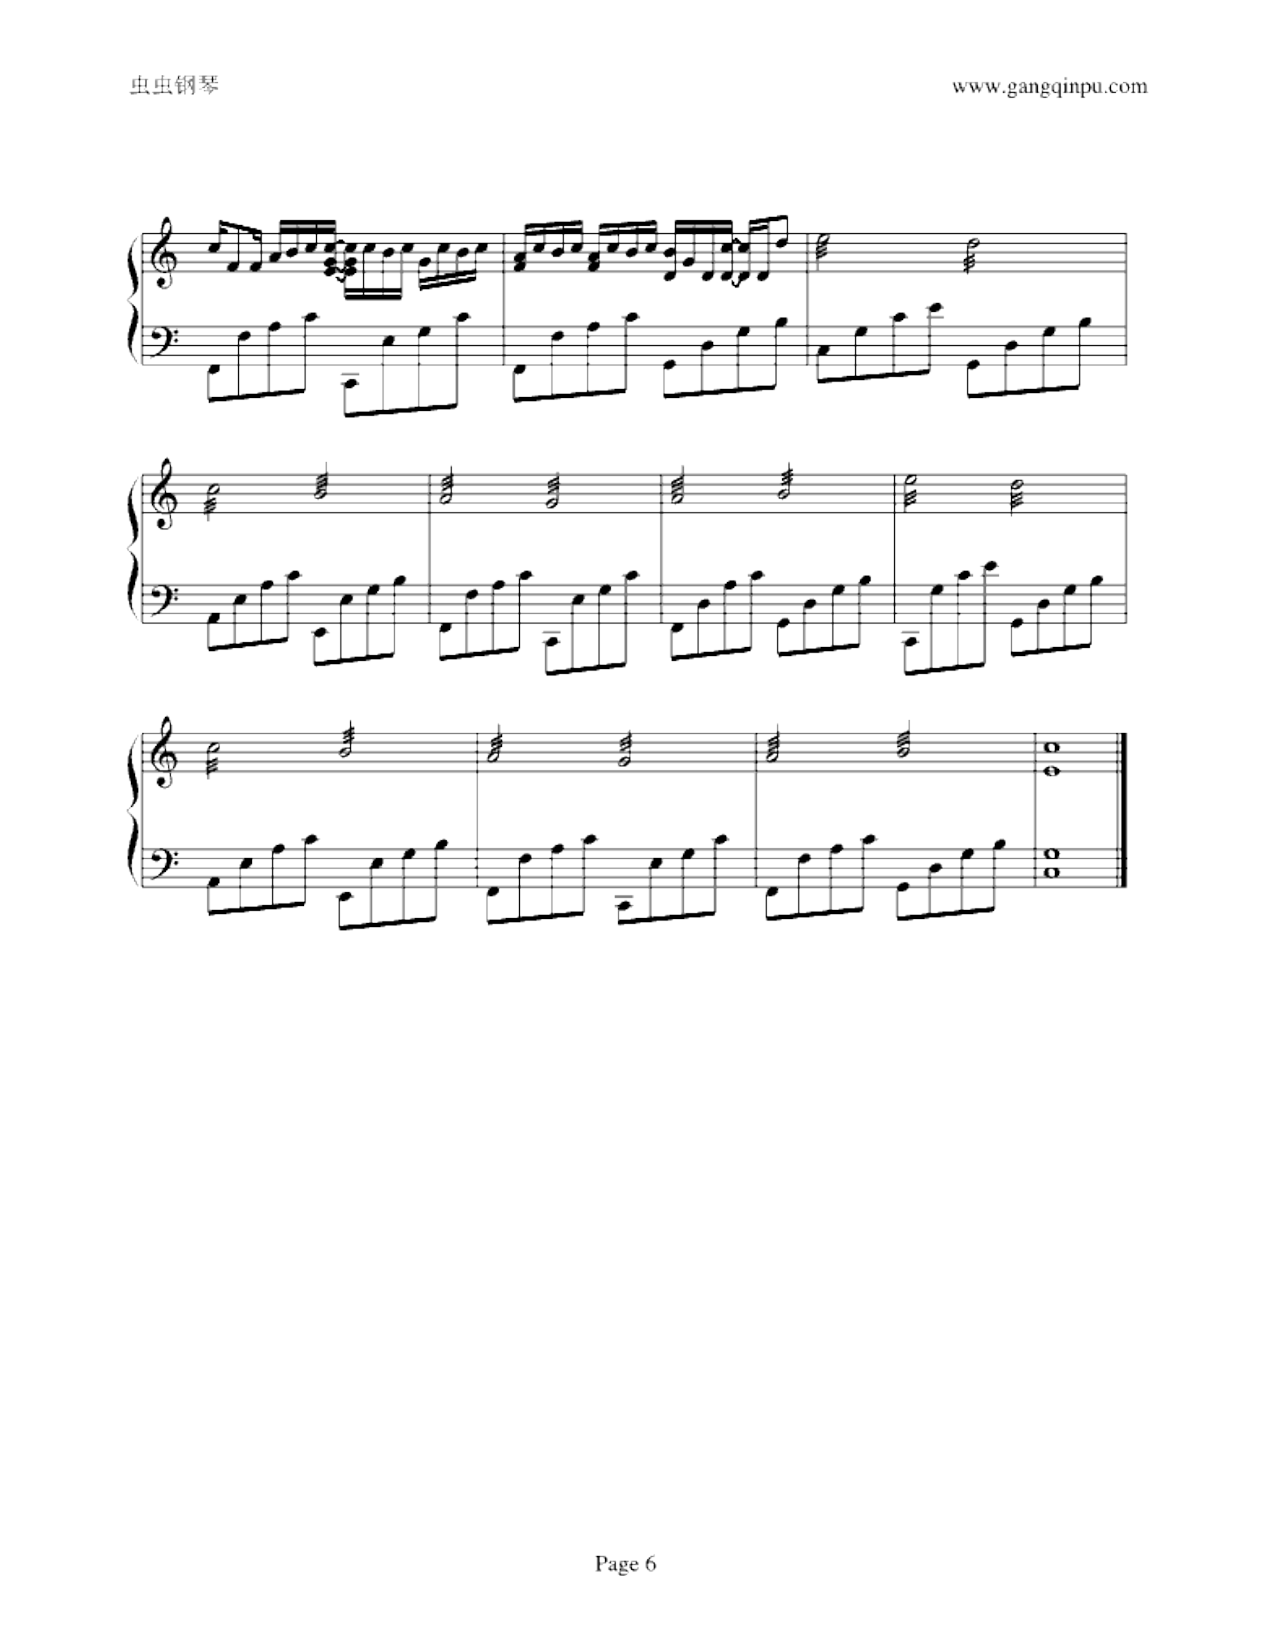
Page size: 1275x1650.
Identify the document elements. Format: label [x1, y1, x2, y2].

picture [126, 75, 1149, 1576]
